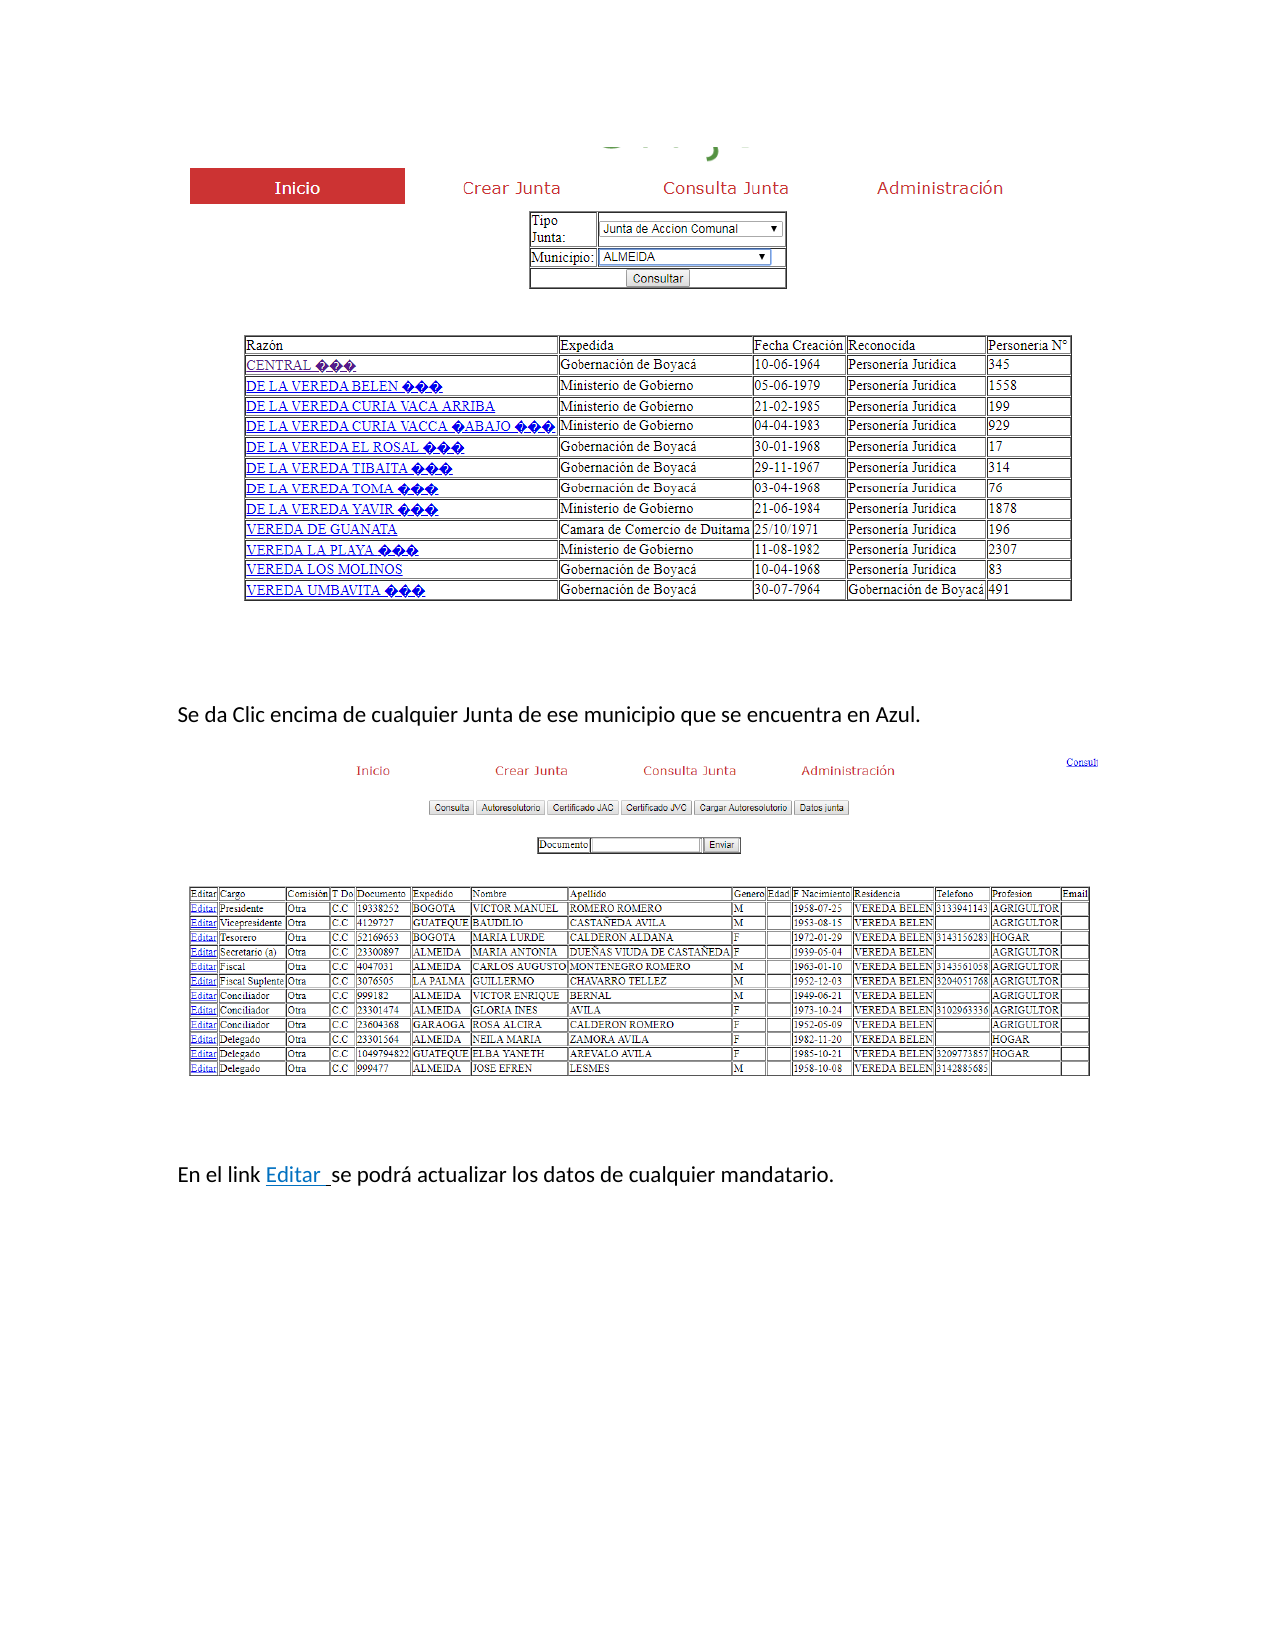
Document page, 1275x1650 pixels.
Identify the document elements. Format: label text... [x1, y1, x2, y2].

text Se da Clic encima de cualquier Junta de ese municipio que se encuentra en Azul. [177, 700, 1098, 728]
text En el link Editar se podrá actualizar los datos de cualquier mandatario. [177, 1161, 1098, 1189]
